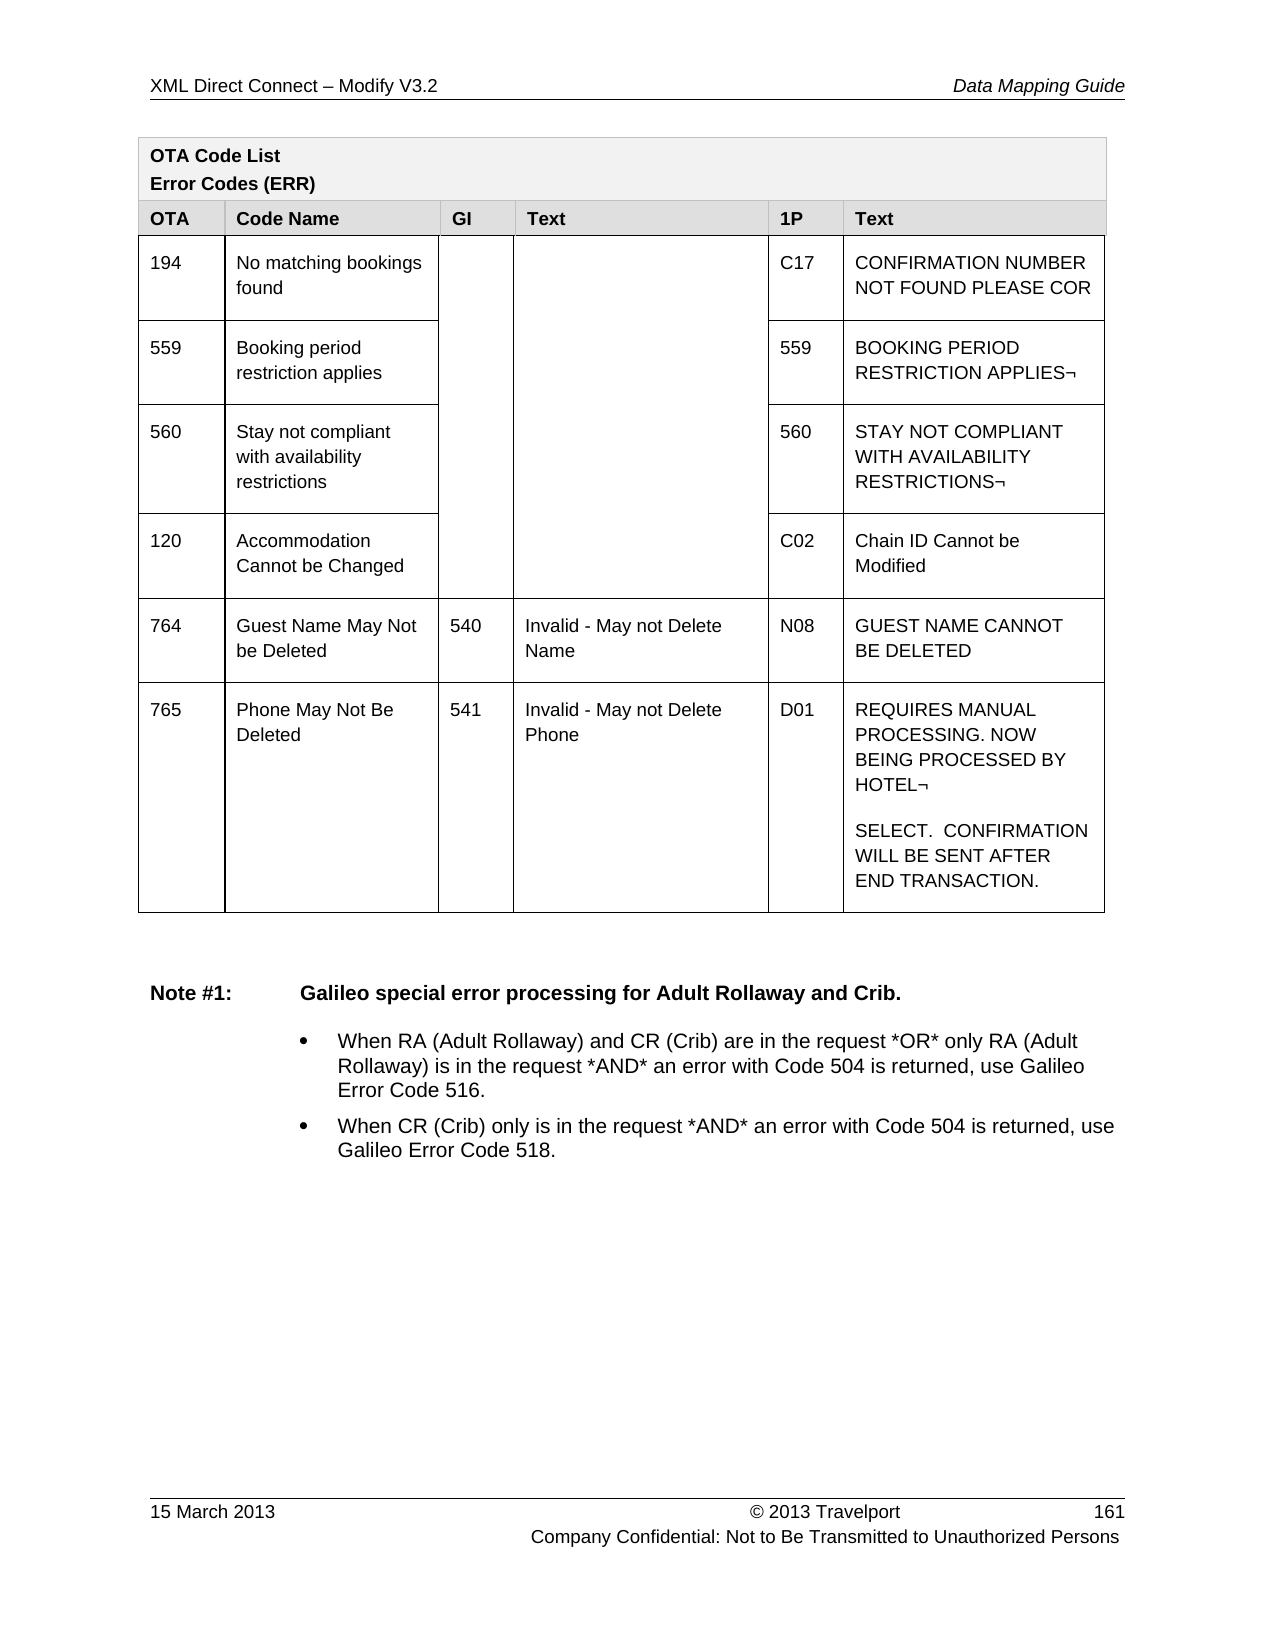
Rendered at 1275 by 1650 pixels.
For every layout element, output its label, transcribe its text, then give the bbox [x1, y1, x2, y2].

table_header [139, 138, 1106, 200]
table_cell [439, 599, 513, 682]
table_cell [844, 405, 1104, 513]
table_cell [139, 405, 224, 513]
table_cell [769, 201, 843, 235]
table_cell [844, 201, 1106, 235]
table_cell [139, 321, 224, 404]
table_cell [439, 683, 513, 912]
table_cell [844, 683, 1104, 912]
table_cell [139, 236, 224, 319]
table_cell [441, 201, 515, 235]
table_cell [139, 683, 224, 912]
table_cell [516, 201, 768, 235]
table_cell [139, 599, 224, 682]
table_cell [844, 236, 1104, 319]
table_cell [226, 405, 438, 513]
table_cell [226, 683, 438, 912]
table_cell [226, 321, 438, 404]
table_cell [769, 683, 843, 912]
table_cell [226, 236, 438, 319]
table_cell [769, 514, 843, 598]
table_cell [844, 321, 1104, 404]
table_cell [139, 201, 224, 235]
list When RA (Adult Rollaway) and CR (Crib) are in the request *OR* only RA (Adult Rollaway) is in the request *AND* an error with Code 504 is returned, use Galileo Error Code 516. [300, 1029, 1125, 1101]
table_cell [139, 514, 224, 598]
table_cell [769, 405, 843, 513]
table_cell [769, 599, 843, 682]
list When CR (Crib) only is in the request *AND* an error with Code 504 is returned, use Galileo Error Code 518. [300, 1114, 1125, 1162]
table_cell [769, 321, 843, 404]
text Note #1: Galileo special error processing for Adult Rollaway and Crib. [150, 981, 1125, 1005]
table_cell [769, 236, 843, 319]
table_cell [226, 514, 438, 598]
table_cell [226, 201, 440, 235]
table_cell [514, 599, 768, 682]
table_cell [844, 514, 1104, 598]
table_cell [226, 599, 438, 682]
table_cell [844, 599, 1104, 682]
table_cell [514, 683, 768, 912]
